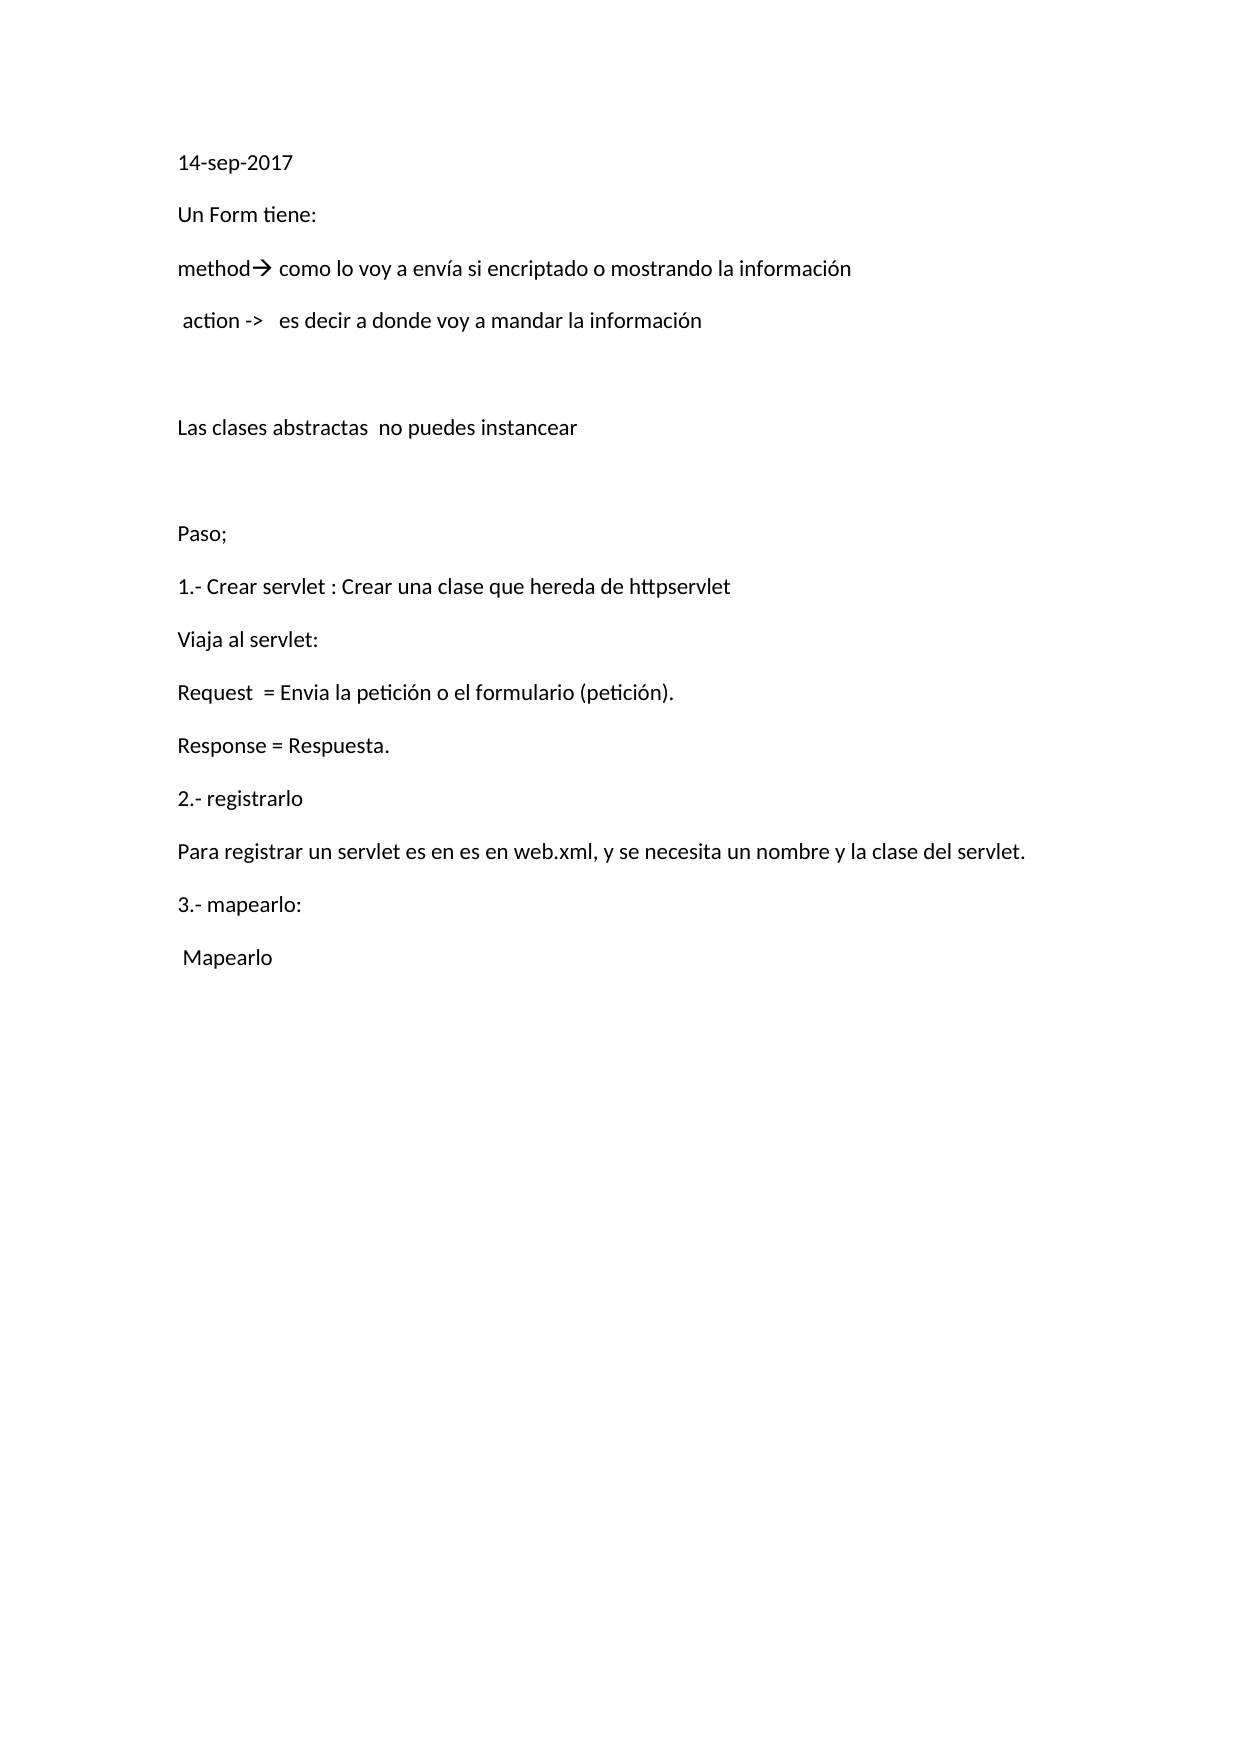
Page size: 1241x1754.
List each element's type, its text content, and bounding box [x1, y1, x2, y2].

text Para registrar un servlet es en es en web.xml, y se necesita un nombre y la clase del servlet. [177, 837, 1063, 865]
text 3.- mapearlo: [177, 890, 1063, 918]
text Viaja al servlet: [177, 625, 1063, 653]
text Un Form tiene: [177, 201, 1063, 229]
text Las clases abstractas no puedes instancear [177, 413, 1063, 441]
text 14-sep-2017 [177, 148, 1063, 176]
text Response = Respuesta. [177, 731, 1063, 759]
text Request = Envia la petición o el formulario (petición). [177, 678, 1063, 706]
text Paso; [177, 519, 1063, 547]
text action -> es decir a donde voy a mandar la información [177, 307, 1063, 335]
text 1.- Crear servlet : Crear una clase que hereda de httpservlet [177, 572, 1063, 600]
text Mapearlo [177, 943, 1063, 971]
text 2.- registrarlo [177, 784, 1063, 812]
text method como lo voy a envía si encriptado o mostrando la información [177, 254, 1063, 282]
